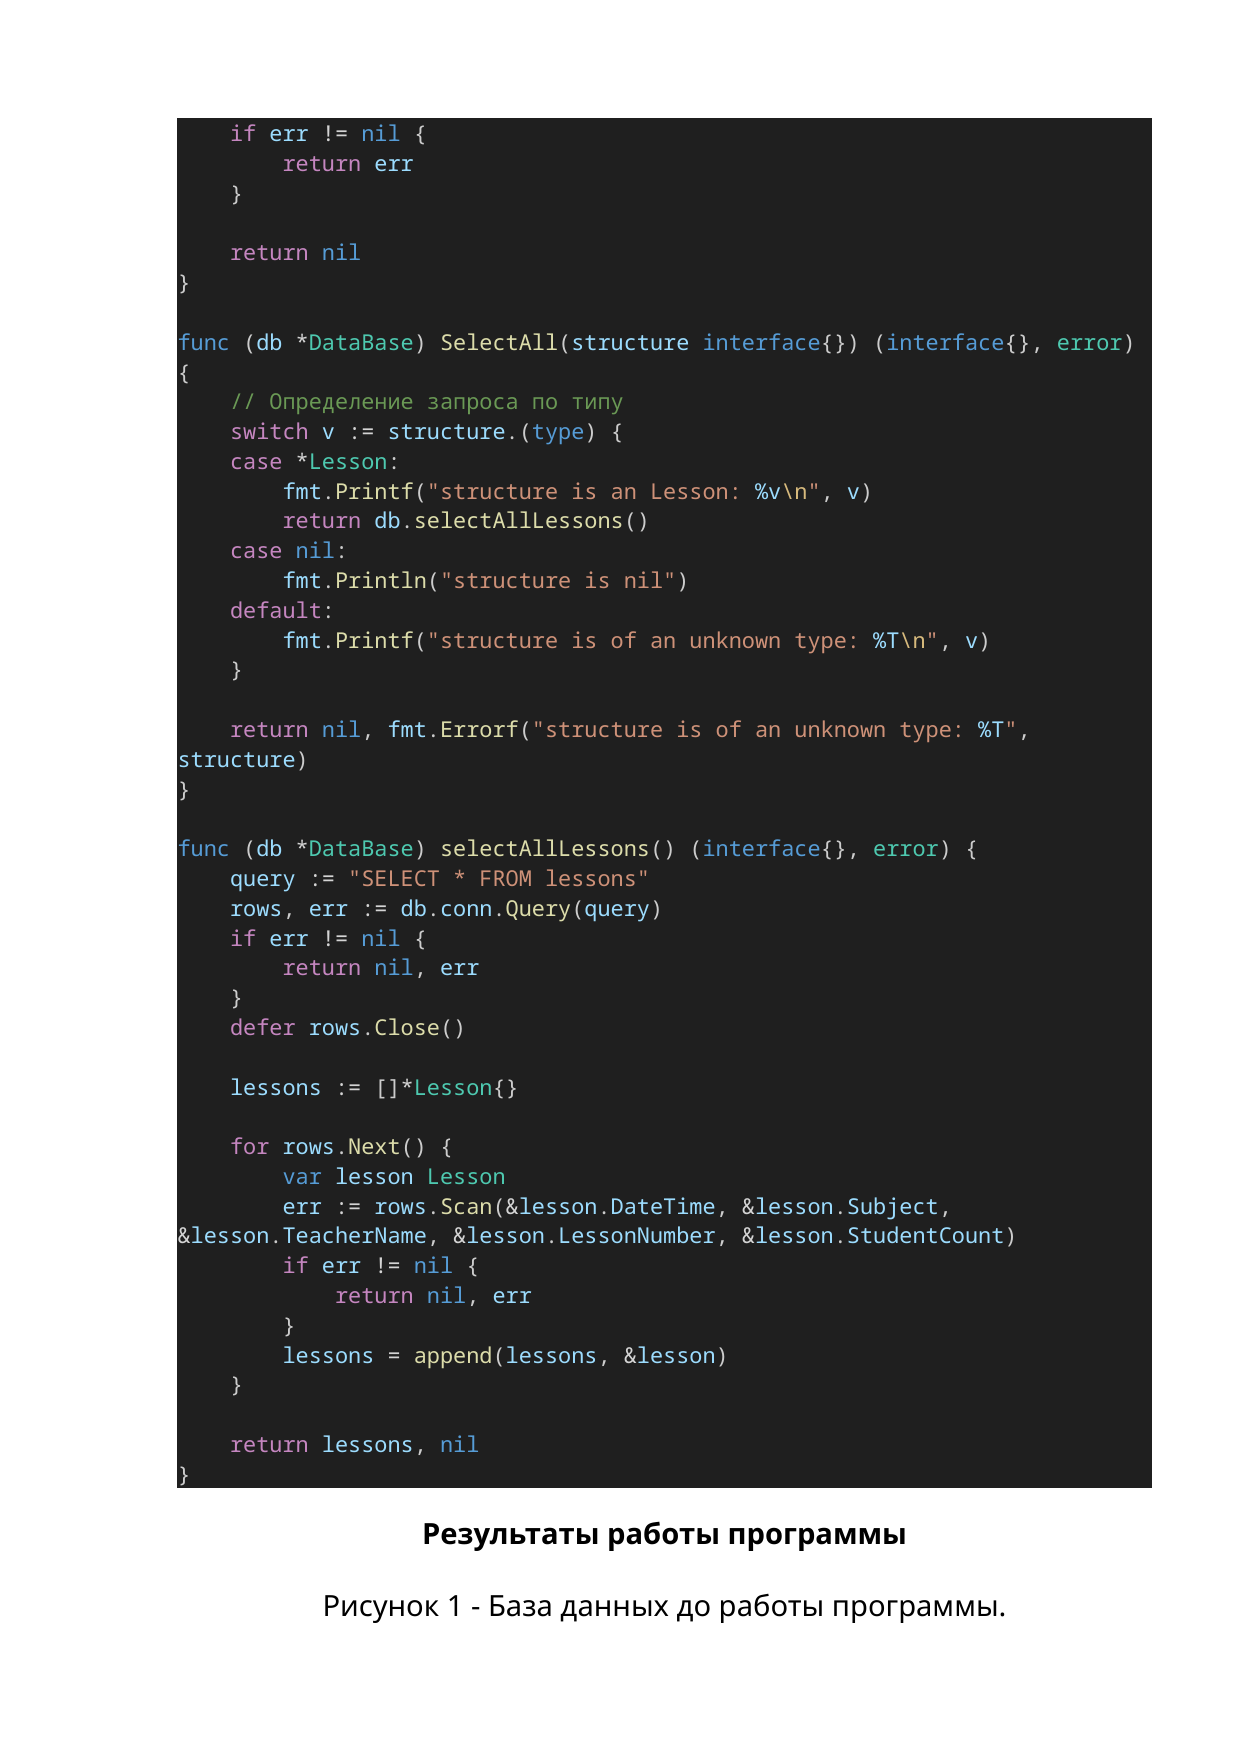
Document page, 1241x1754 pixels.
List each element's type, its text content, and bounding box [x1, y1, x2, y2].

text err := rows.Scan(&lesson.DateTime, &lesson.Subject, &lesson.TeacherName, &lesson.LessonNumber, &lesson.StudentCount) [177, 1191, 1152, 1250]
text return db.selectAllLessons() [177, 505, 1152, 535]
text query := "SELECT * FROM lessons" [177, 863, 1152, 893]
subtitle Результаты работы программы [177, 1513, 1152, 1553]
text var lesson Lesson [177, 1161, 1152, 1191]
text if err != nil { [177, 118, 1152, 148]
text return nil [177, 237, 1152, 267]
text } [177, 267, 1152, 297]
text } [177, 1369, 1152, 1399]
text // Определение запроса по типу [177, 386, 1152, 416]
text switch v := structure.(type) { [177, 416, 1152, 446]
text func (db *DataBase) selectAllLessons() (interface{}, error) { [177, 833, 1152, 863]
text } [177, 1459, 1152, 1488]
text rows, err := db.conn.Query(query) [177, 893, 1152, 922]
text return nil, err [177, 1280, 1152, 1310]
text defer rows.Close() [177, 1012, 1152, 1042]
text fmt.Printf("structure is of an unknown type: %T\n", v) [177, 624, 1152, 654]
text if err != nil { [177, 922, 1152, 952]
text return err [177, 148, 1152, 178]
text } [177, 1310, 1152, 1339]
text } [177, 982, 1152, 1012]
text func (db *DataBase) SelectAll(structure interface{}) (interface{}, error) { [177, 327, 1152, 386]
text return lessons, nil [177, 1429, 1152, 1459]
text fmt.Println("structure is nil") [177, 565, 1152, 595]
text if err != nil { [177, 1250, 1152, 1280]
text } [177, 654, 1152, 684]
text return nil, fmt.Errorf("structure is of an unknown type: %T", structure) [177, 714, 1152, 773]
text lessons = append(lessons, &lesson) [177, 1339, 1152, 1369]
text lessons := []*Lesson{} [177, 1071, 1152, 1101]
text case *Lesson: [177, 446, 1152, 476]
text return nil, err [177, 952, 1152, 982]
text case nil: [177, 535, 1152, 565]
text fmt.Printf("structure is an Lesson: %v\n", v) [177, 476, 1152, 505]
text default: [177, 595, 1152, 624]
text for rows.Next() { [177, 1131, 1152, 1161]
text Рисунок 1 - База данных до работы программы. [177, 1586, 1152, 1625]
text } [177, 773, 1152, 803]
text } [177, 178, 1152, 207]
